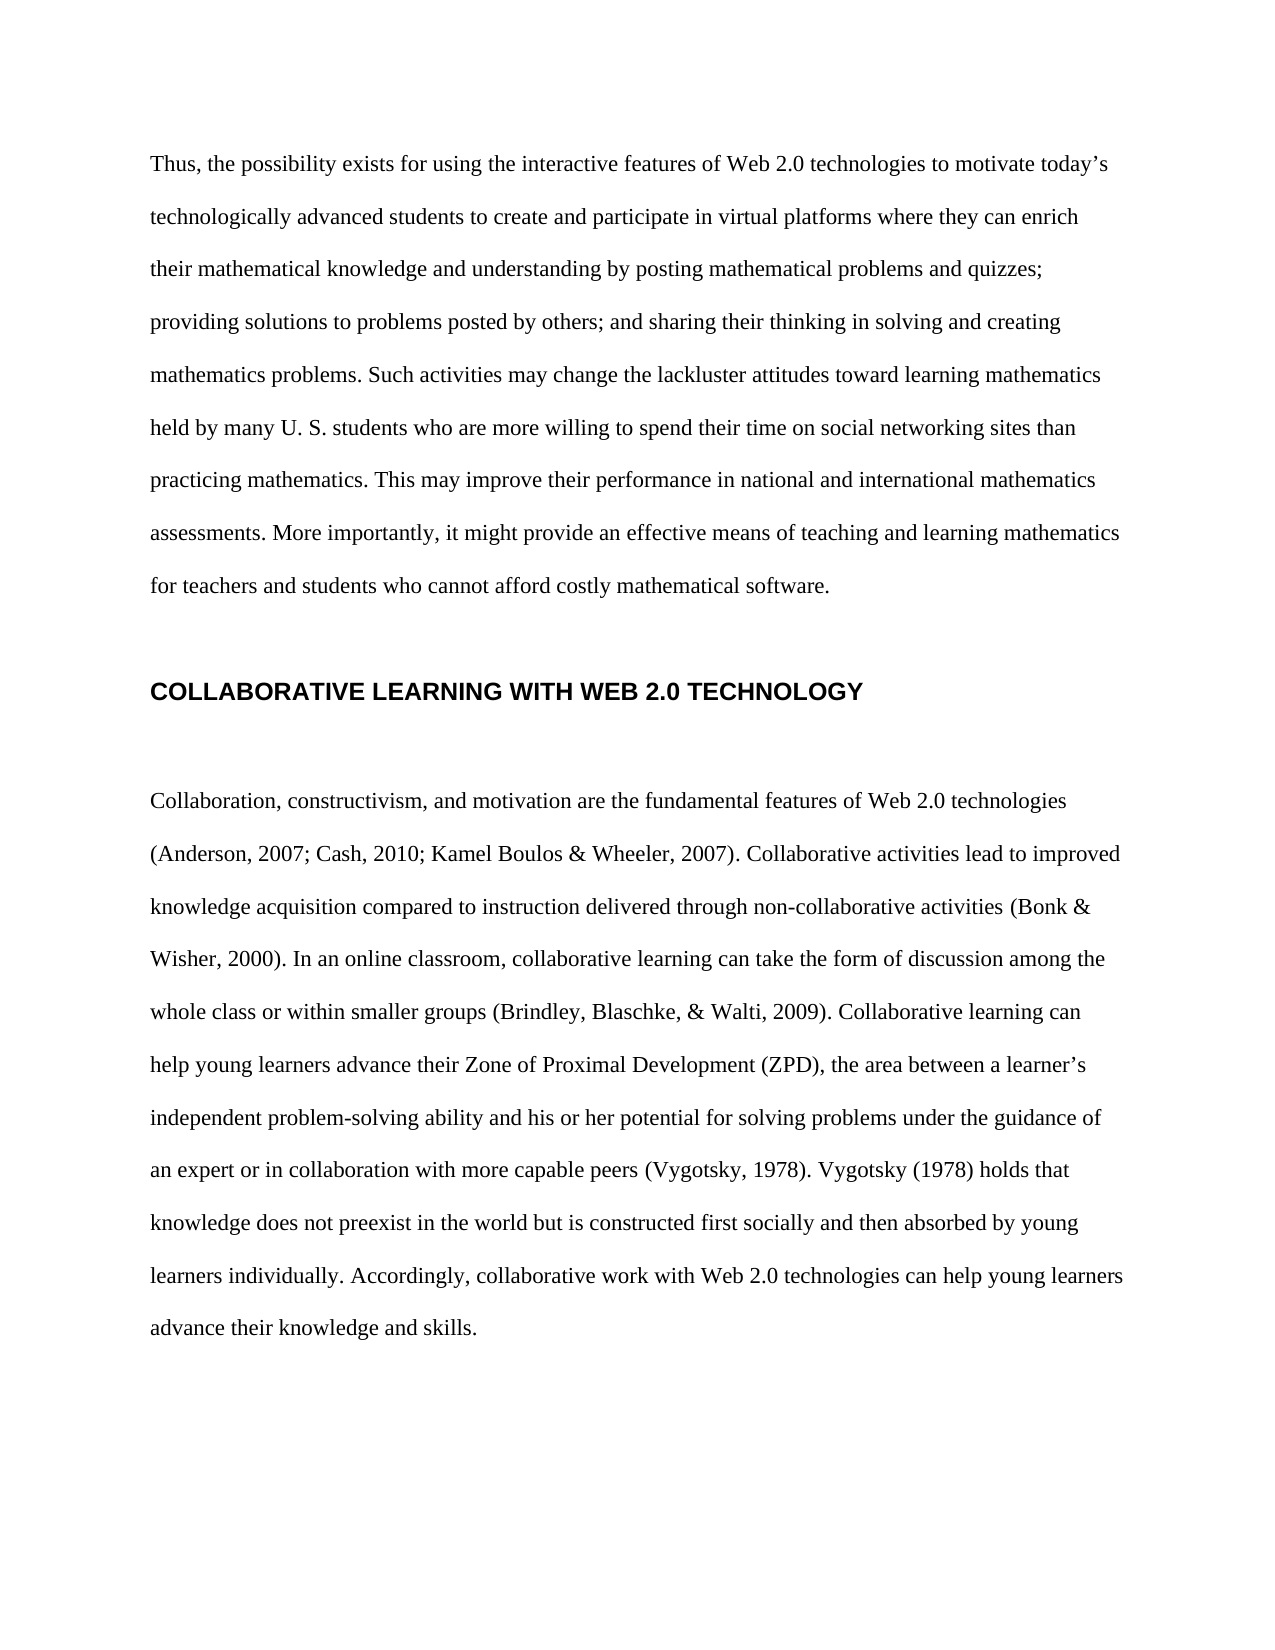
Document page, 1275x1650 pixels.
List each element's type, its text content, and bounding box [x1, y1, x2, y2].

text COLLABORATIVE LEARNING WITH WEB 2.0 TECHNOLOGY [150, 677, 1125, 706]
text Thus, the possibility exists for using the interactive features of Web 2.0 technologies to motivate today’s technologically advanced students to create and participate in virtual platforms where they can enrich their mathematical knowledge and understanding by posting mathematical problems and quizzes; providing solutions to problems posted by others; and sharing their thinking in solving and creating mathematics problems. Such activities may change the lackluster attitudes toward learning mathematics held by many U. S. students who are more willing to spend their time on social networking sites than practicing mathematics. This may improve their performance in national and international mathematics assessments. More importantly, it might provide an effective means of teaching and learning mathematics for teachers and students who cannot afford costly mathematical software. [150, 150, 1125, 598]
text Collaboration, constructivism, and motivation are the fundamental features of Web 2.0 technologies (Anderson, 2007; Cash, 2010; Kamel Boulos & Wheeler, 2007). Collaborative activities lead to improved knowledge acquisition compared to instruction delivered through non-collaborative activities (Bonk & Wisher, 2000). In an online classroom, collaborative learning can take the form of discussion among the whole class or within smaller groups (Brindley, Blaschke, & Walti, 2009). Collaborative learning can help young learners advance their Zone of Proximal Development (ZPD), the area between a learner’s independent problem-solving ability and his or her potential for solving problems under the guidance of an expert or in collaboration with more capable peers (Vygotsky, 1978). Vygotsky (1978) holds that knowledge does not preexist in the world but is constructed first socially and then absorbed by young learners individually. Accordingly, collaborative work with Web 2.0 technologies can help young learners advance their knowledge and skills. [150, 787, 1125, 1341]
